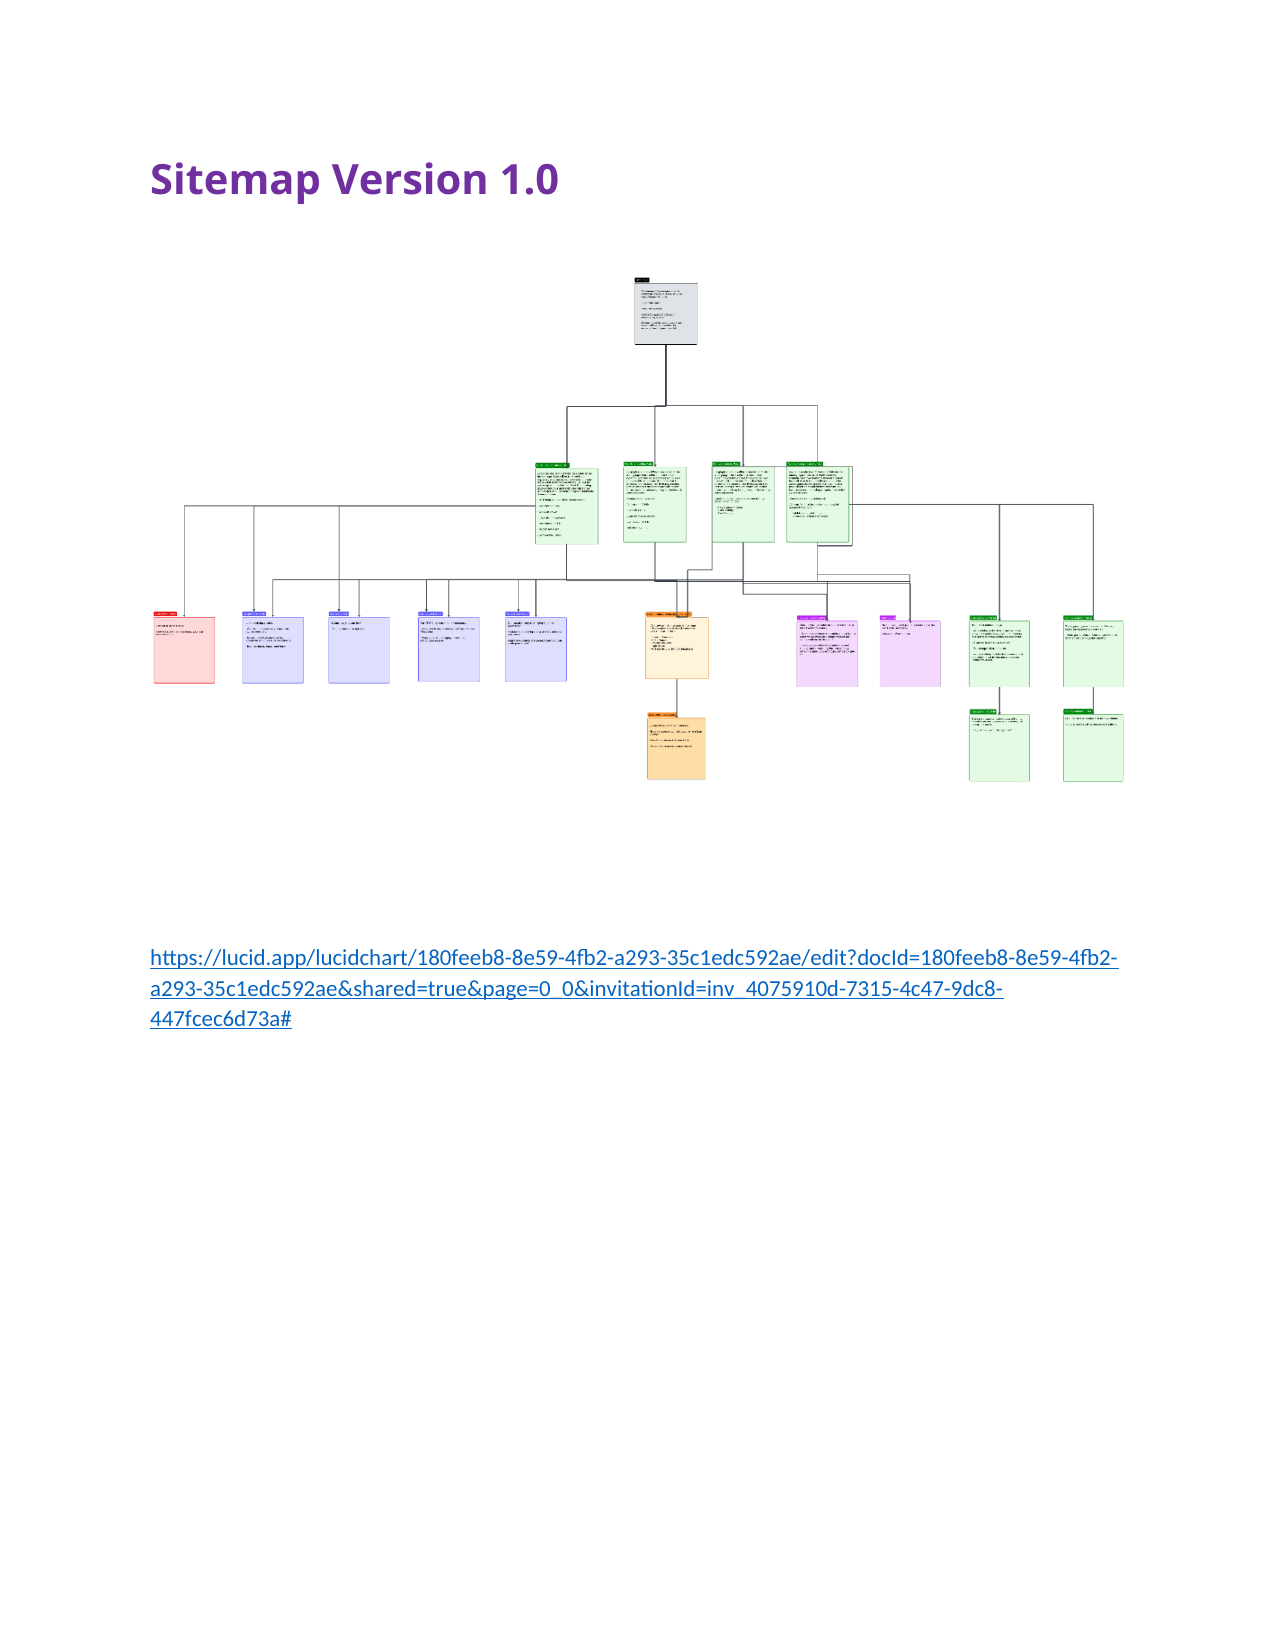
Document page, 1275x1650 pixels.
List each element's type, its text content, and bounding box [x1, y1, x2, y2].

text https://lucid.app/lucidchart/180feeb8-8e59-4fb2-a293-35c1edc592ae/edit?docId=180feeb8-8e59-4fb2-a293-35c1edc592ae&shared=true&page=0_0&invitationId=inv_4075910d-7315-4c47-9dc8-447fcec6d73a# [150, 943, 1125, 1032]
picture [150, 274, 1125, 784]
subtitle Sitemap Version 1.0 [150, 150, 1125, 207]
